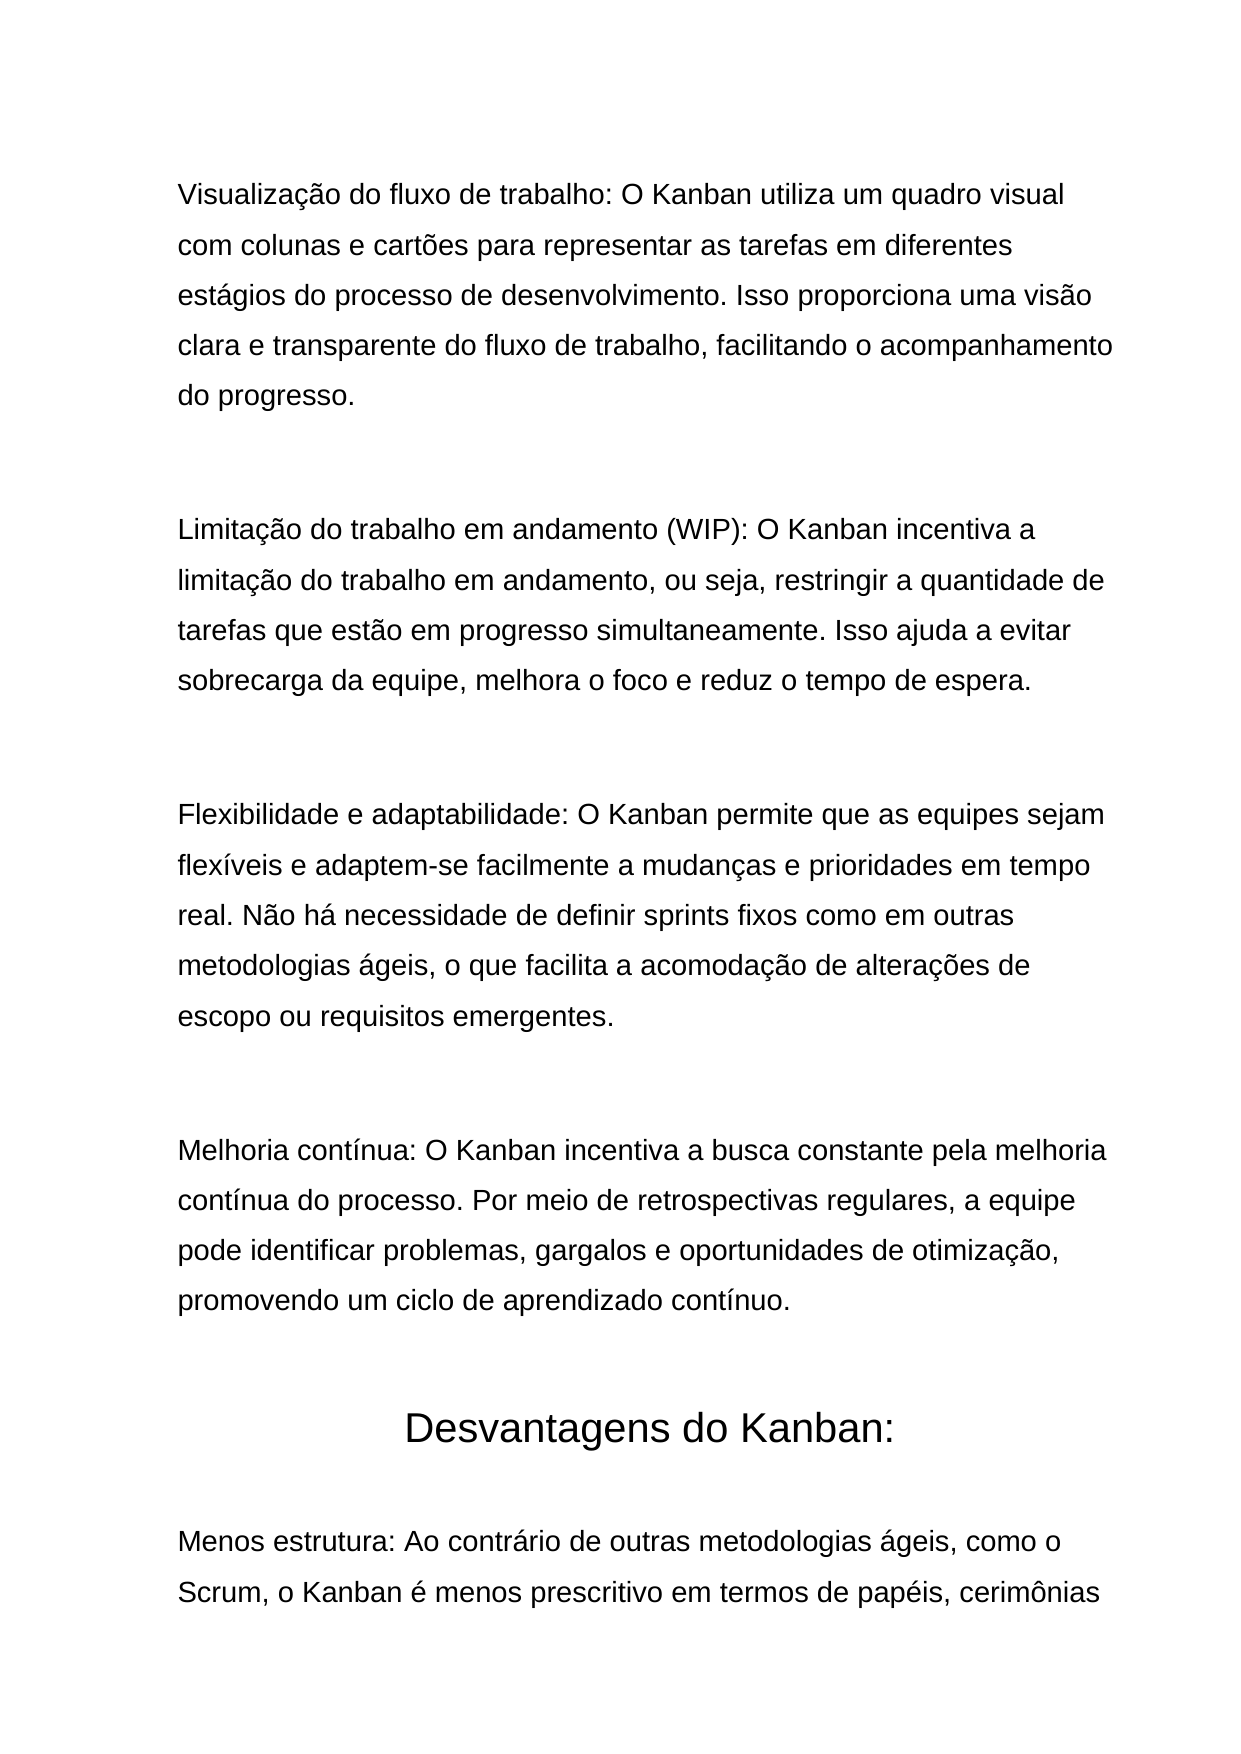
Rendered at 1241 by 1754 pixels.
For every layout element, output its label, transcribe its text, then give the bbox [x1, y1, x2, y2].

text Visualização do fluxo de trabalho: O Kanban utiliza um quadro visual com colunas e cartões para representar as tarefas em diferentes estágios do processo de desenvolvimento. Isso proporciona uma visão clara e transparente do fluxo de trabalho, facilitando o acompanhamento do progresso. [177, 177, 1122, 412]
text Desvantagens do Kanban: [177, 1403, 1122, 1451]
text Limitação do trabalho em andamento (WIP): O Kanban incentiva a limitação do trabalho em andamento, ou seja, restringir a quantidade de tarefas que estão em progresso simultaneamente. Isso ajuda a evitar sobrecarga da equipe, melhora o foco e reduz o tempo de espera. [177, 512, 1122, 697]
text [177, 1524, 1122, 1608]
text Flexibilidade e adaptabilidade: O Kanban permite que as equipes sejam flexíveis e adaptem-se facilmente a mudanças e prioridades em tempo real. Não há necessidade de definir sprints fixos como em outras metodologias ágeis, o que facilita a acomodação de alterações de escopo ou requisitos emergentes. [177, 797, 1122, 1032]
text Melhoria contínua: O Kanban incentiva a busca constante pela melhoria contínua do processo. Por meio de retrospectivas regulares, a equipe pode identificar problemas, gargalos e oportunidades de otimização, promovendo um ciclo de aprendizado contínuo. [177, 1132, 1122, 1317]
